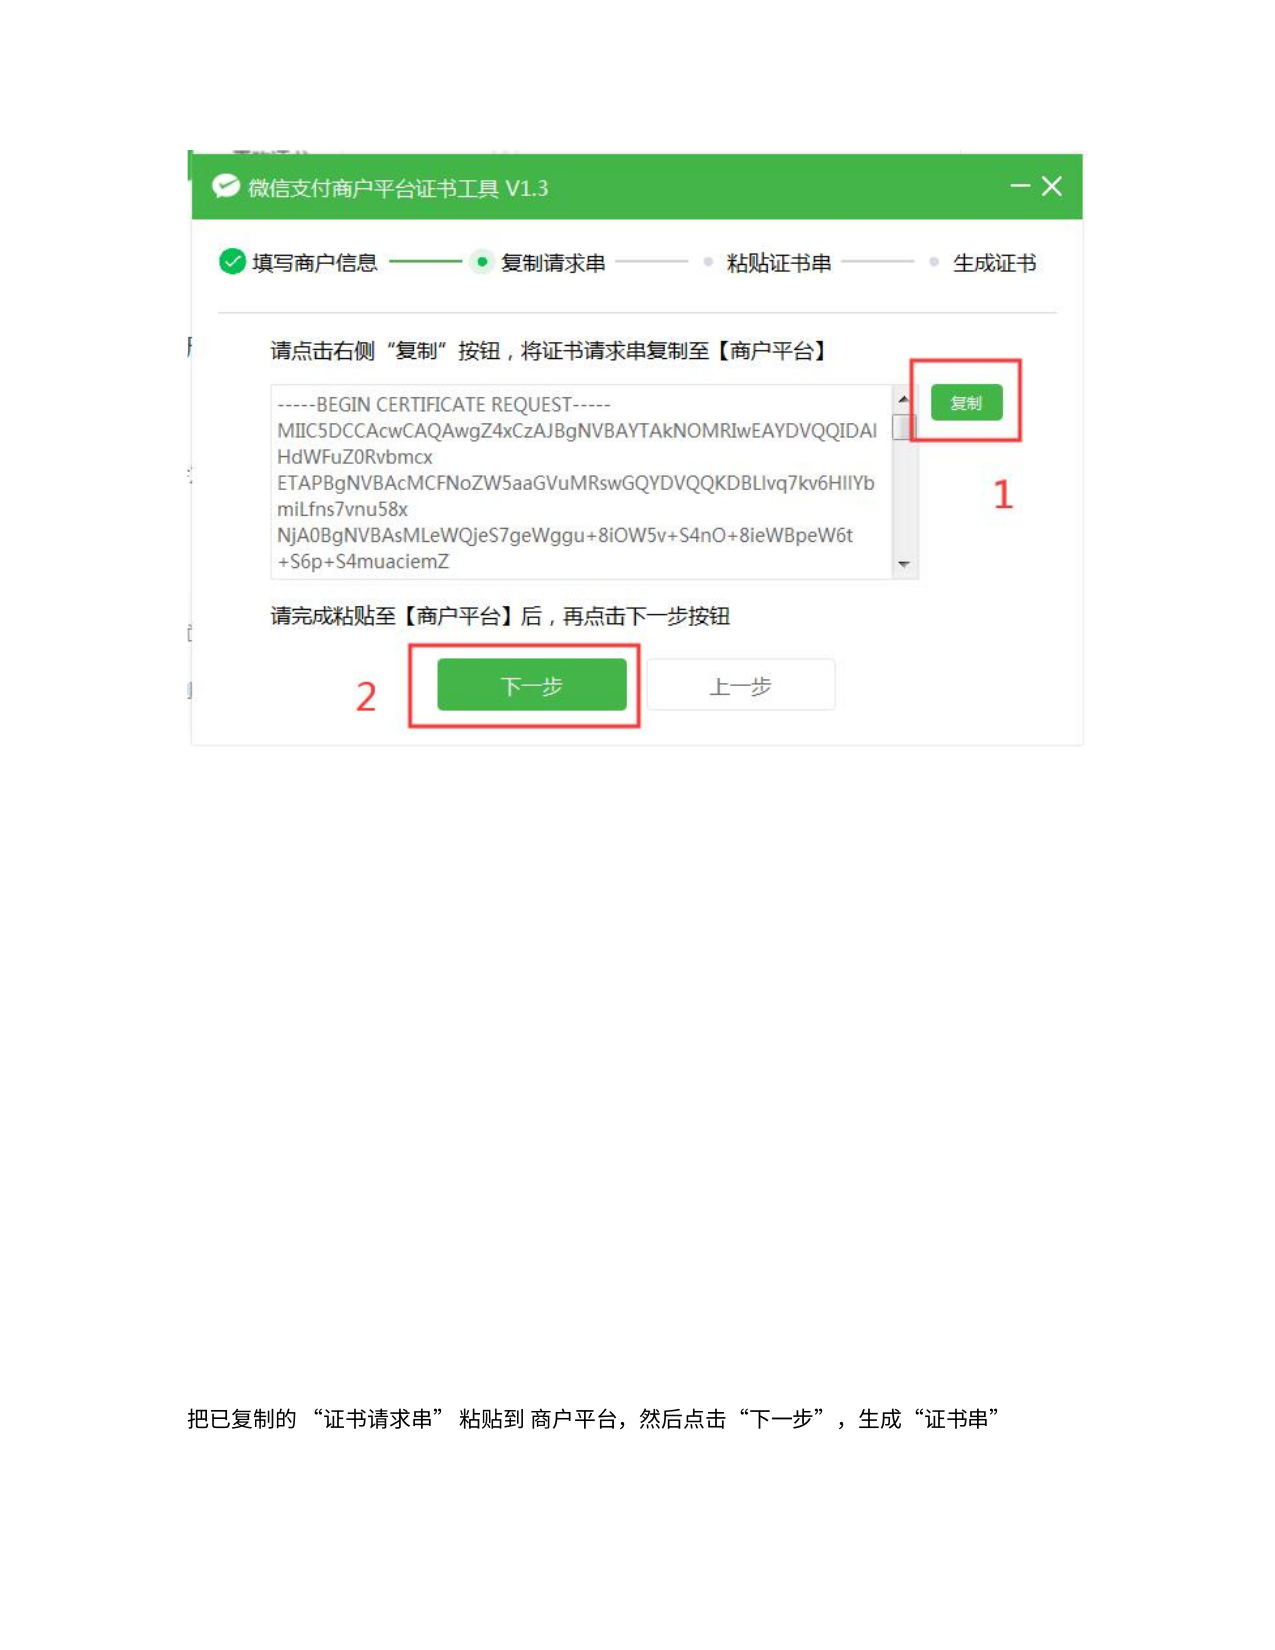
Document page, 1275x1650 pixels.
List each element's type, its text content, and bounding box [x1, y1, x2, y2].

text 把已复制的 “证书请求串” 粘贴到 商户平台，然后点击“下一步”，生成“证书串” [187, 1402, 1087, 1434]
picture [187, 150, 1088, 750]
